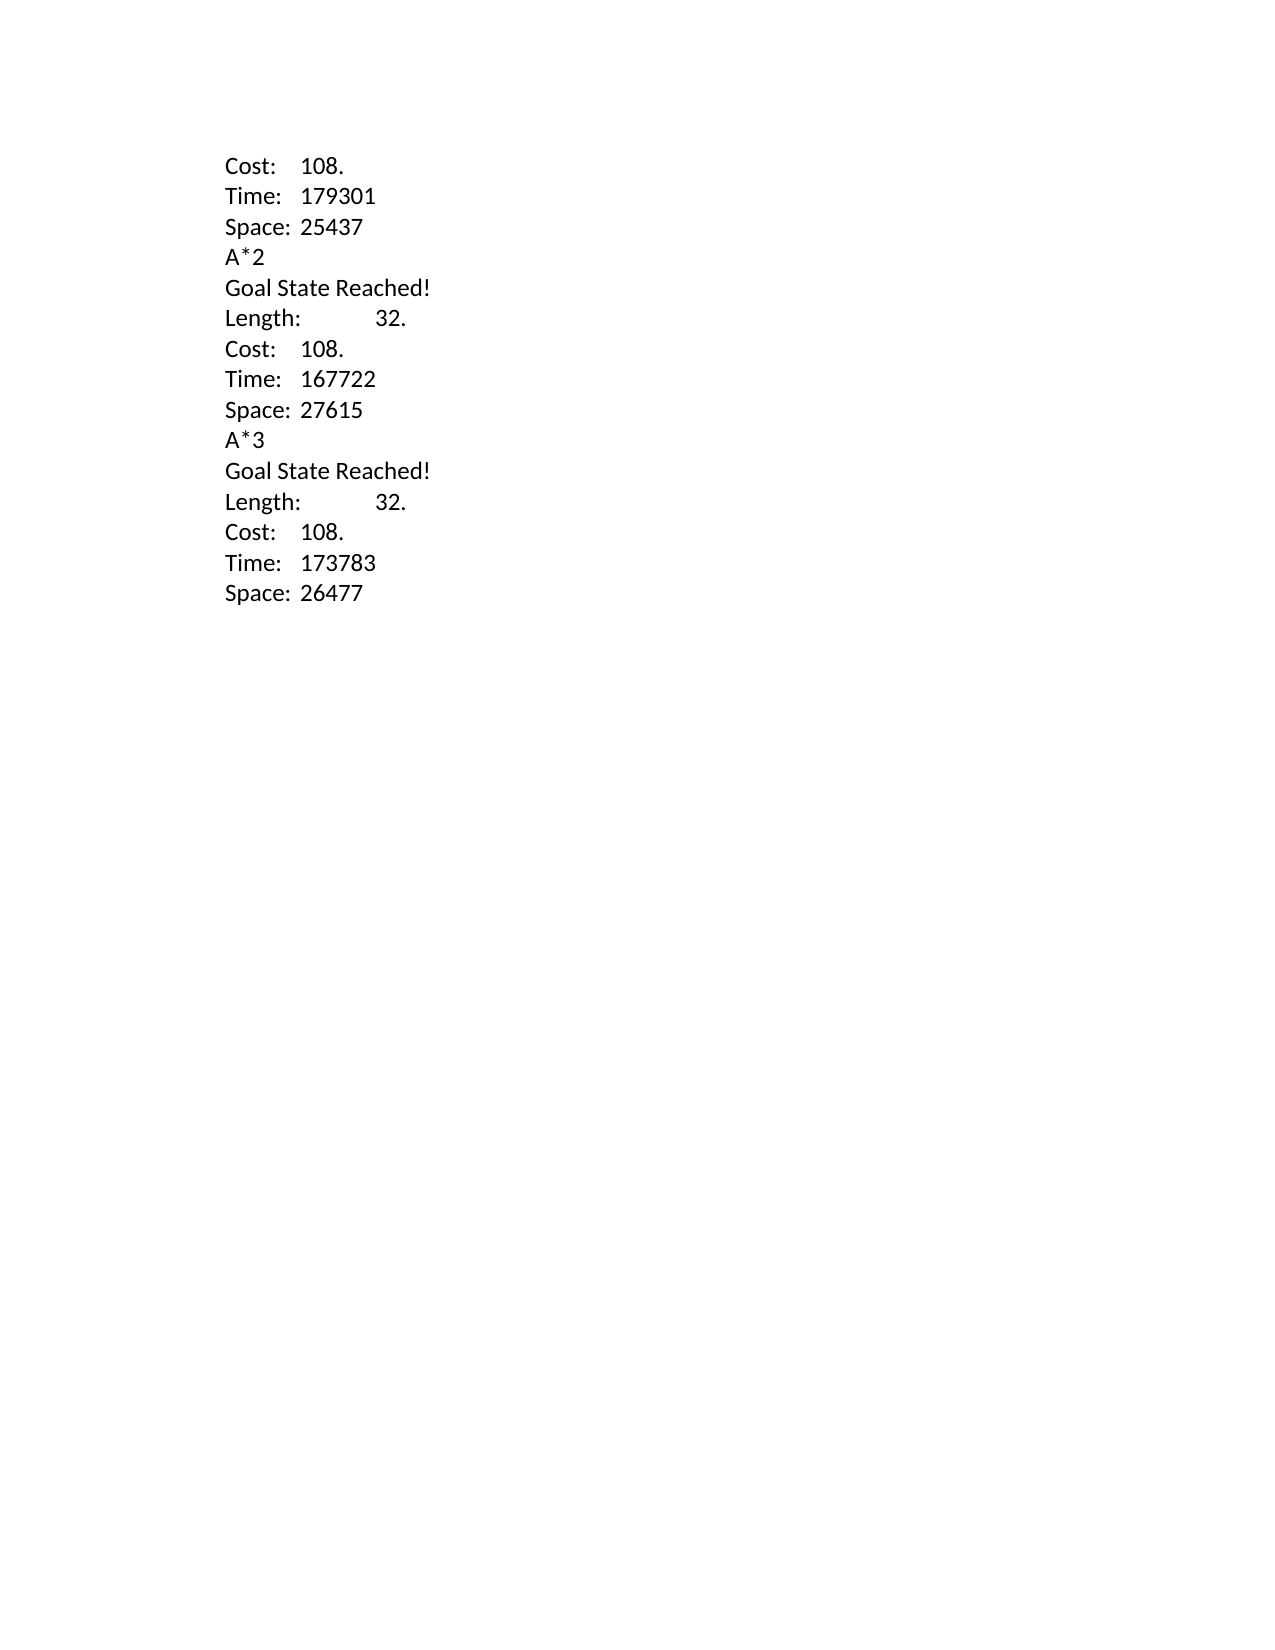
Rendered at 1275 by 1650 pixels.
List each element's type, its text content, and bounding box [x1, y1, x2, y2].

text Space: 26477 [187, 577, 1125, 608]
text Time: 179301 [187, 181, 1125, 211]
text Length: 32. [187, 303, 1125, 333]
text Goal State Reached! [187, 272, 1125, 303]
text Cost: 108. [187, 333, 1125, 364]
text Time: 173783 [187, 547, 1125, 577]
text Goal State Reached! [187, 455, 1125, 486]
text Space: 25437 [187, 211, 1125, 242]
text A*3 [187, 425, 1125, 455]
text Space: 27615 [187, 394, 1125, 425]
text Length: 32. [187, 486, 1125, 516]
text Cost: 108. [187, 150, 1125, 181]
text Cost: 108. [187, 516, 1125, 547]
text A*2 [187, 242, 1125, 272]
text Time: 167722 [187, 364, 1125, 394]
